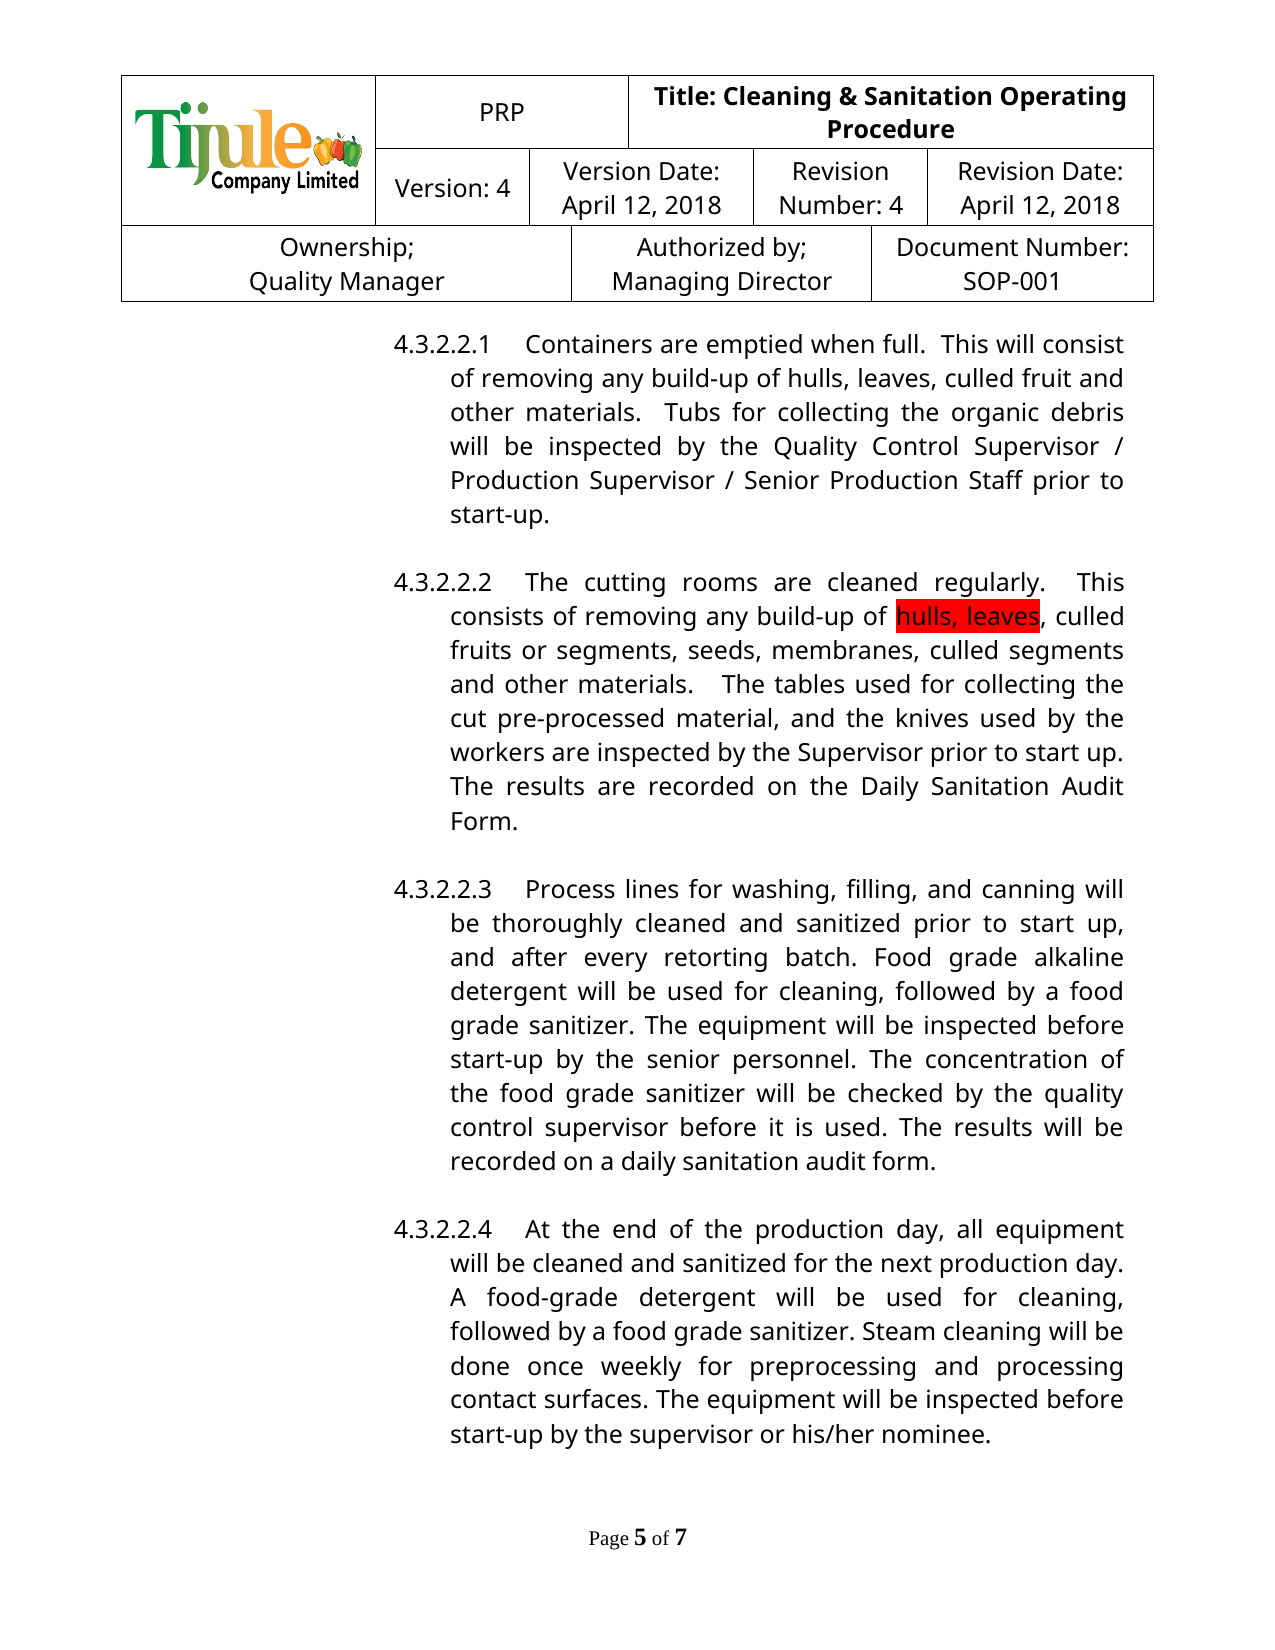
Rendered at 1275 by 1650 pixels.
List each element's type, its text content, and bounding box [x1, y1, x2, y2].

list The cutting rooms are cleaned regularly. This consists of removing any build-up of hulls, leaves, culled fruits or segments, seeds, membranes, culled segments and other materials. The tables used for collecting the cut pre-processed material, and the knives used by the workers are inspected by the Supervisor prior to start up. The results are recorded on the Daily Sanitation Audit Form. [394, 565, 1125, 837]
list Process lines for washing, filling, and canning will be thoroughly cleaned and sanitized prior to start up, and after every retorting batch. Food grade alkaline detergent will be used for cleaning, followed by a food grade sanitizer. The equipment will be inspected before start-up by the senior personnel. The concentration of the food grade sanitizer will be checked by the quality control supervisor before it is used. The results will be recorded on a daily sanitation audit form. [394, 871, 1125, 1178]
list At the end of the production day, all equipment will be cleaned and sanitized for the next production day. A food-grade detergent will be used for cleaning, followed by a food grade sanitizer. Steam cleaning will be done once weekly for preprocessing and processing contact surfaces. The equipment will be inspected before start-up by the supervisor or his/her nominee. [394, 1212, 1125, 1450]
picture [135, 102, 362, 199]
list Containers are emptied when full. This will consist of removing any build-up of hulls, leaves, culled fruit and other materials. Tubs for collecting the organic debris will be inspected by the Quality Control Supervisor / Production Supervisor / Senior Production Staff prior to start-up. [394, 326, 1125, 531]
